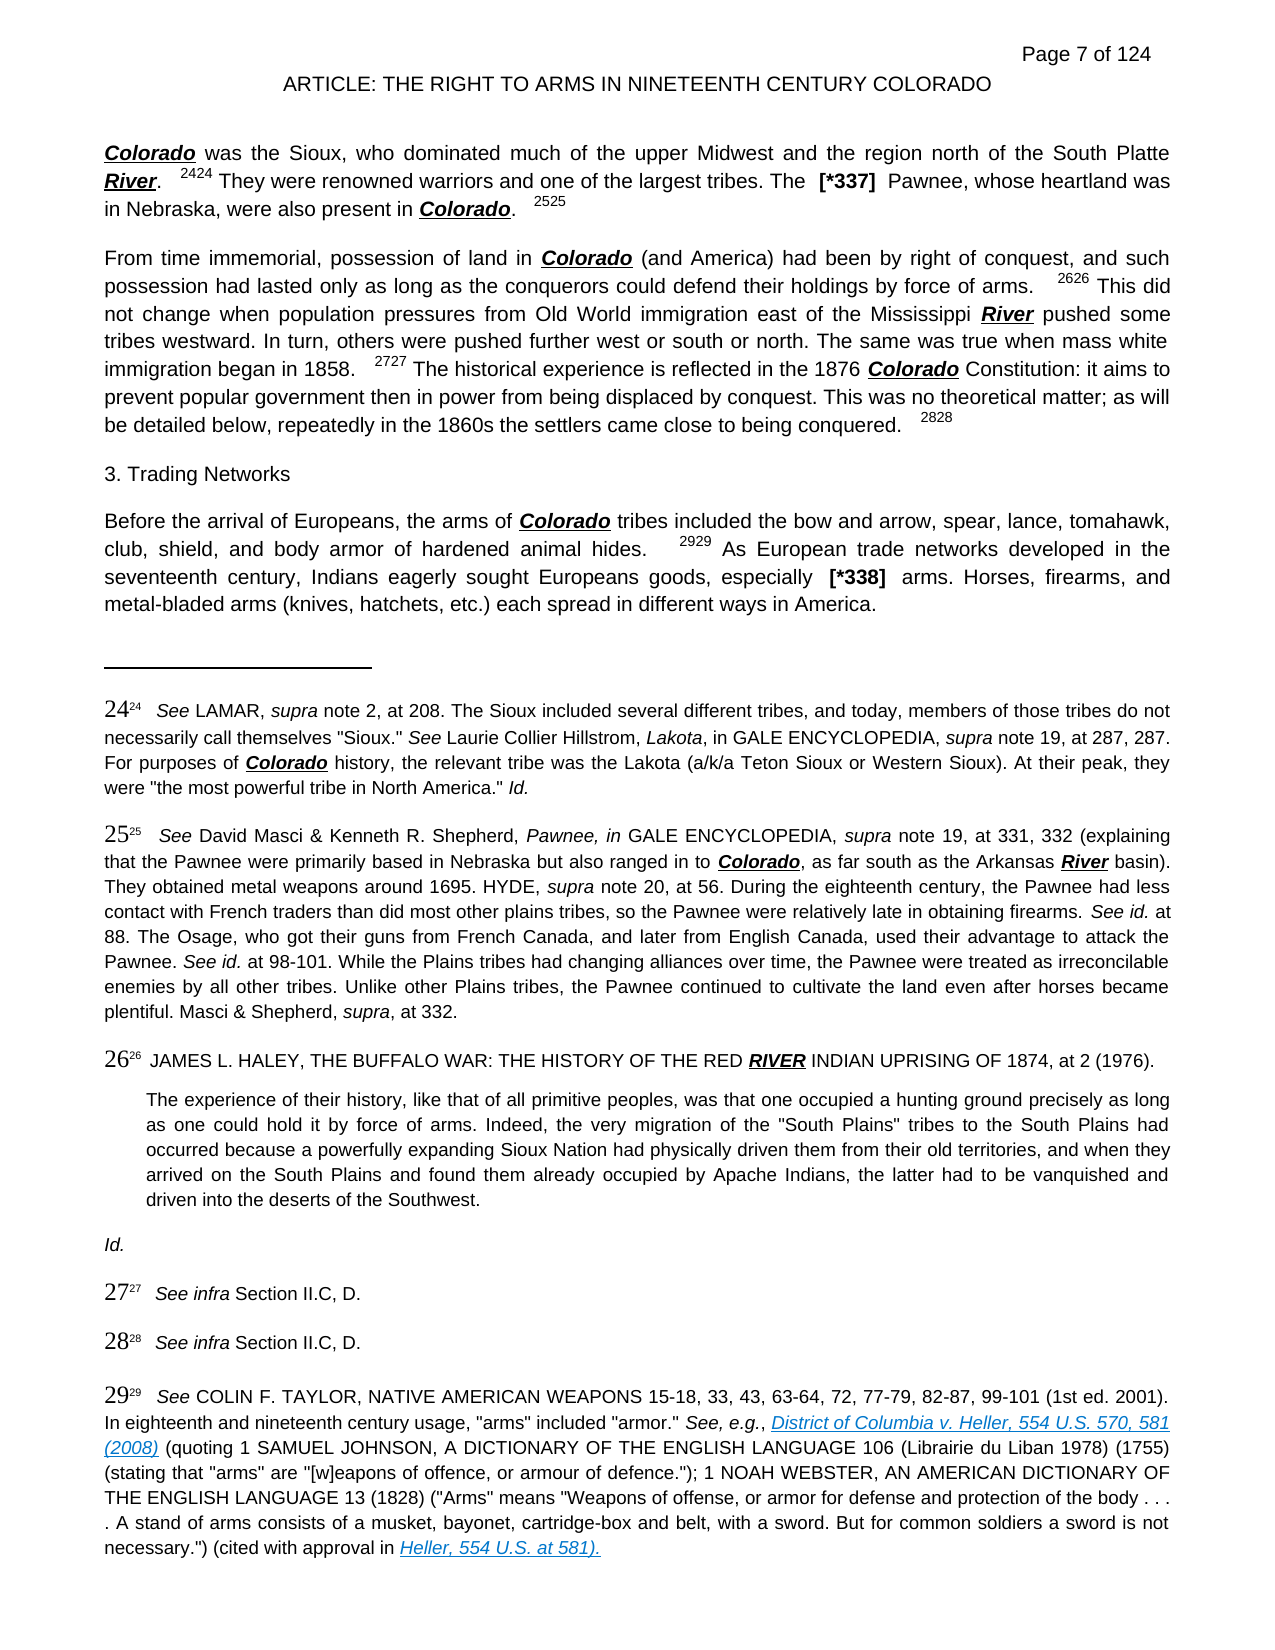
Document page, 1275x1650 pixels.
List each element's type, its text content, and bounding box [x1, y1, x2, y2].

text As of the mid-nineteenth century, the San Luis Valley was predominantly controlled by the Mohuache Utes and the Jicarilla Apache. 23 Besides the Cheyenne, Arapaho, Kiowa, Comanche, and Apache, another tribe active in Colorado was the Sioux, who dominated much of the upper Midwest and the region north of the South Platte River. 24 They were renowned warriors and one of the largest tribes. The [*337] Pawnee, whose heartland was in Nebraska, were also present in Colorado. 25 [104, 137, 1171, 222]
text 3. Trading Networks [104, 458, 1171, 485]
text Before the arrival of Europeans, the arms of Colorado tribes included the bow and arrow, spear, lance, tomahawk, club, shield, and body armor of hardened animal hides. 29 As European trade networks developed in the seventeenth century, Indians eagerly sought Europeans goods, especially [*338] arms. Horses, firearms, and metal-bladed arms (knives, hatchets, etc.) each spread in different ways in America. [104, 506, 1171, 616]
text From time immemorial, possession of land in Colorado (and America) had been by right of conquest, and such possession had lasted only as long as the conquerors could defend their holdings by force of arms. 26 This did not change when population pressures from Old World immigration east of the Mississippi River pushed some tribes westward. In turn, others were pushed further west or south or north. The same was true when mass white immigration began in 1858. 27 The historical experience is reflected in the 1876 Colorado Constitution: it aims to prevent popular government then in power from being displaced by conquest. This was no theoretical matter; as will be detailed below, repeatedly in the 1860s the settlers came close to being conquered. 28 [104, 243, 1171, 437]
